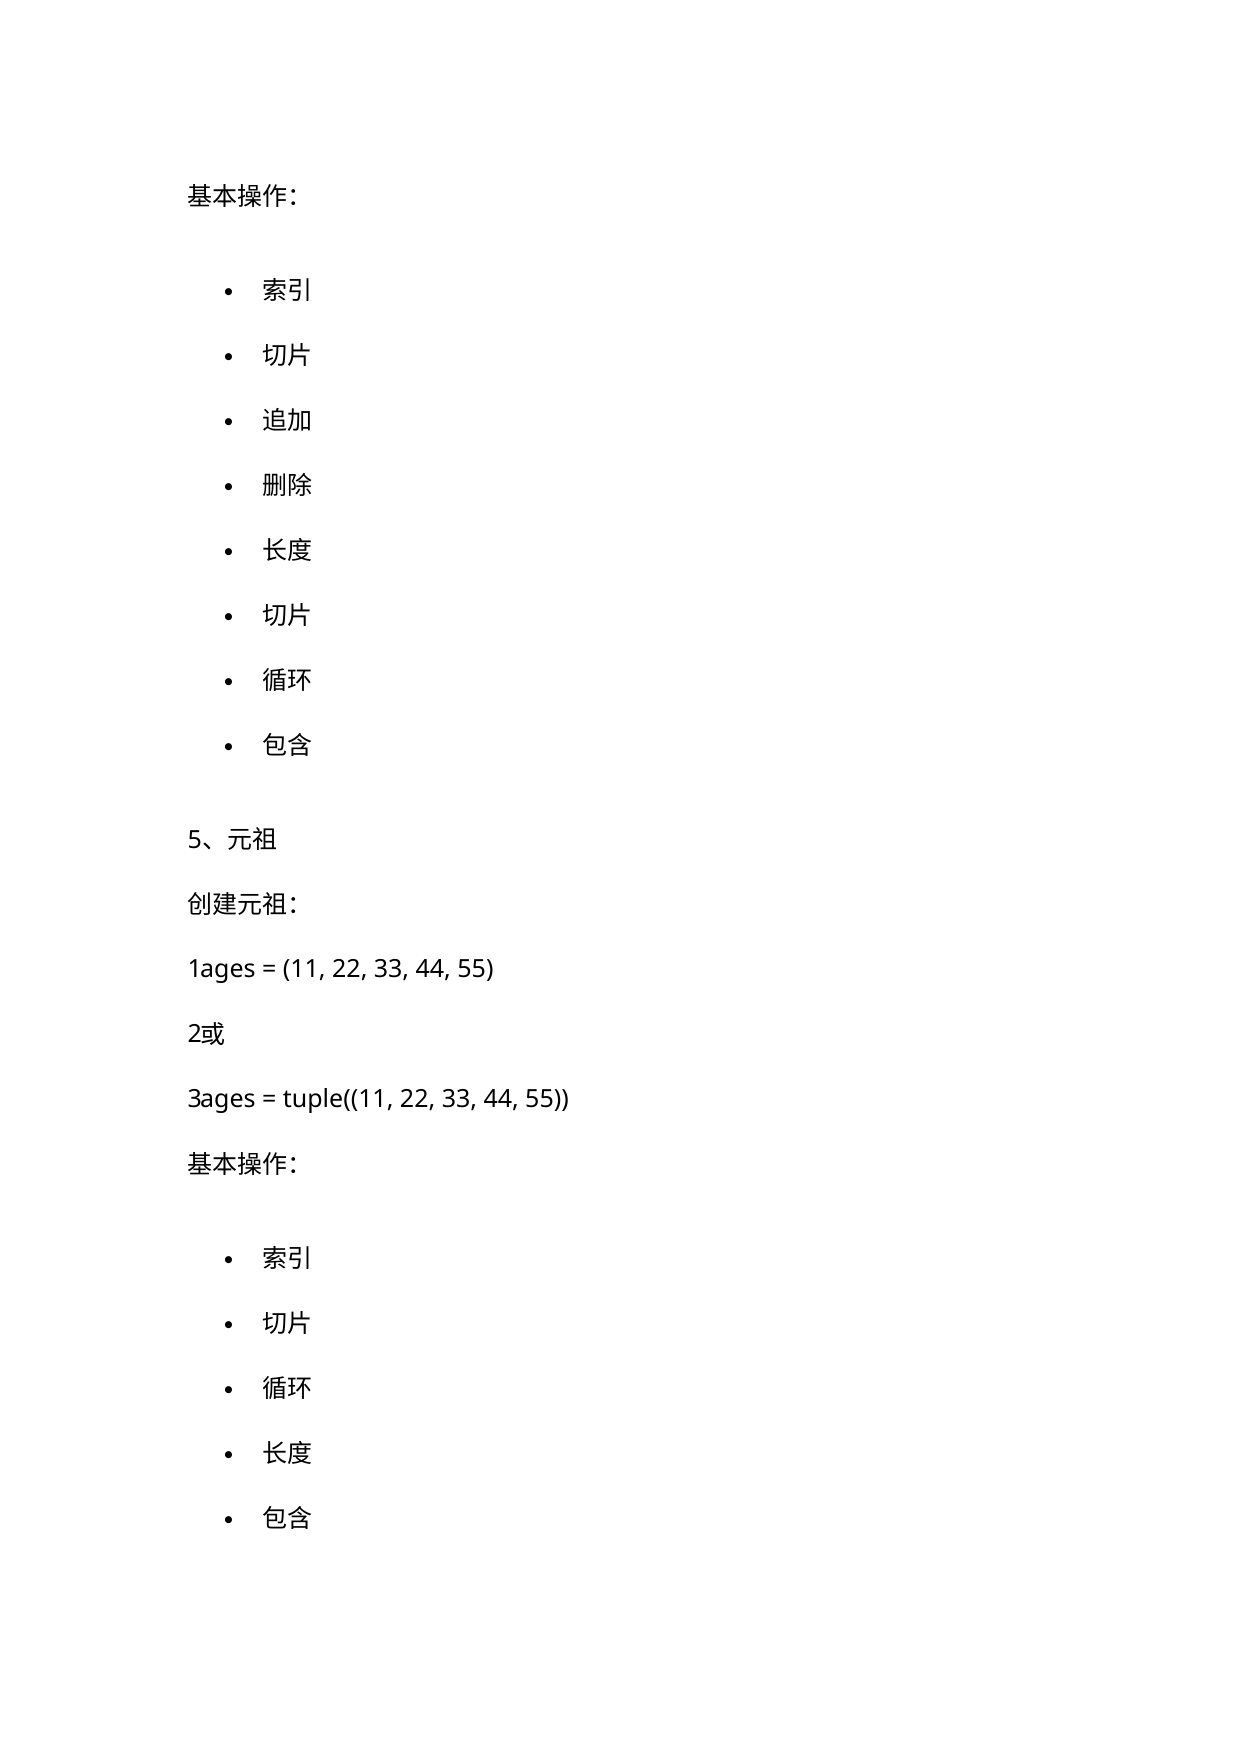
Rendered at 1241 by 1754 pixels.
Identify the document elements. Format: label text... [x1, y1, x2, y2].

list 切片 [225, 321, 1053, 386]
list 索引 [225, 256, 1053, 321]
list 长度 [225, 516, 1053, 581]
list 循环 [225, 1354, 1053, 1419]
list 循环 [225, 646, 1053, 711]
text 创建元祖： [187, 870, 1053, 935]
list 删除 [225, 451, 1053, 516]
text 基本操作： [187, 162, 1053, 227]
text 基本操作： [187, 1130, 1053, 1195]
list 包含 [225, 1484, 1053, 1549]
list 包含 [225, 711, 1053, 776]
list 切片 [225, 581, 1053, 646]
list 索引 [225, 1224, 1053, 1289]
list 长度 [225, 1419, 1053, 1484]
text 5、元祖 [187, 805, 1053, 870]
table_header ages = (11, 22, 33, 44, 55) 或 ages = tuple((11, 22, 33, 44, 55)) [200, 935, 625, 1130]
list 切片 [225, 1289, 1053, 1354]
list 追加 [225, 386, 1053, 451]
